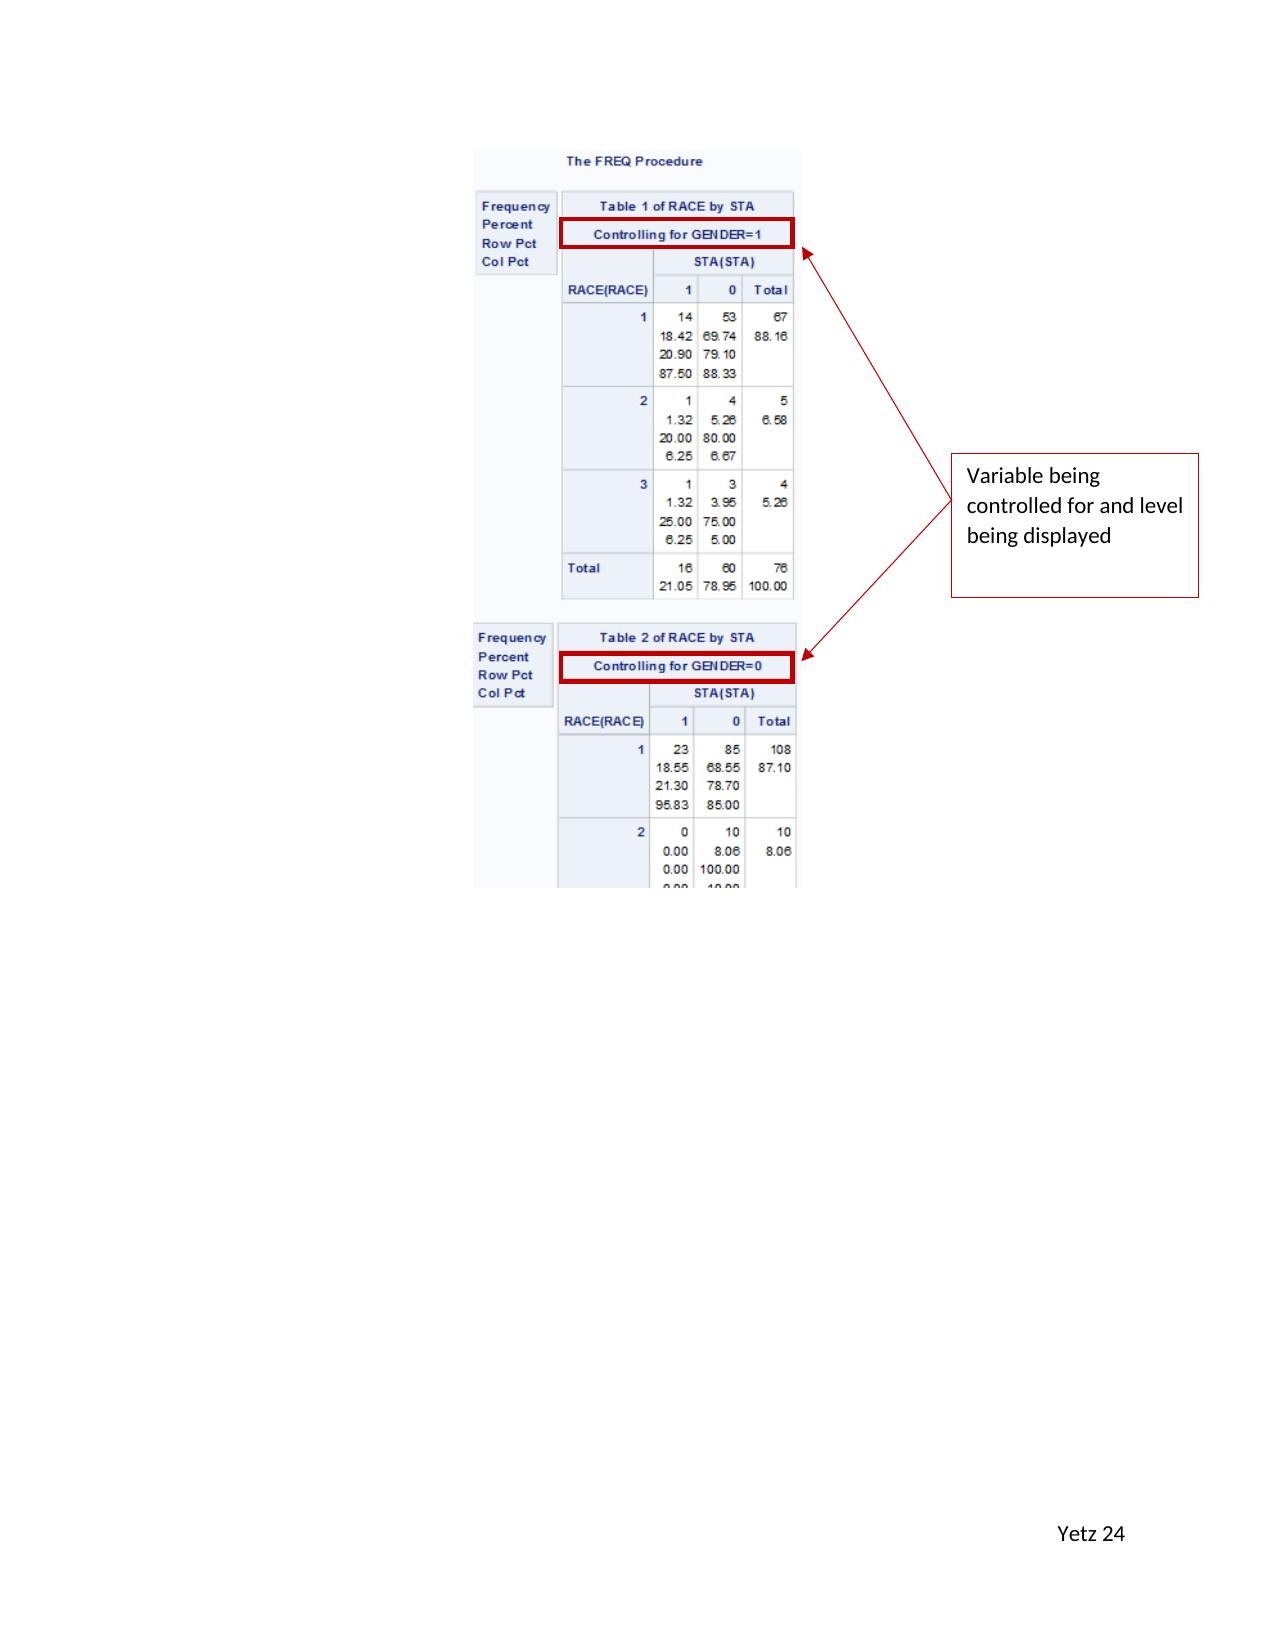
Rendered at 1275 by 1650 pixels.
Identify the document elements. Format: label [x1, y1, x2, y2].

picture [473, 150, 802, 888]
